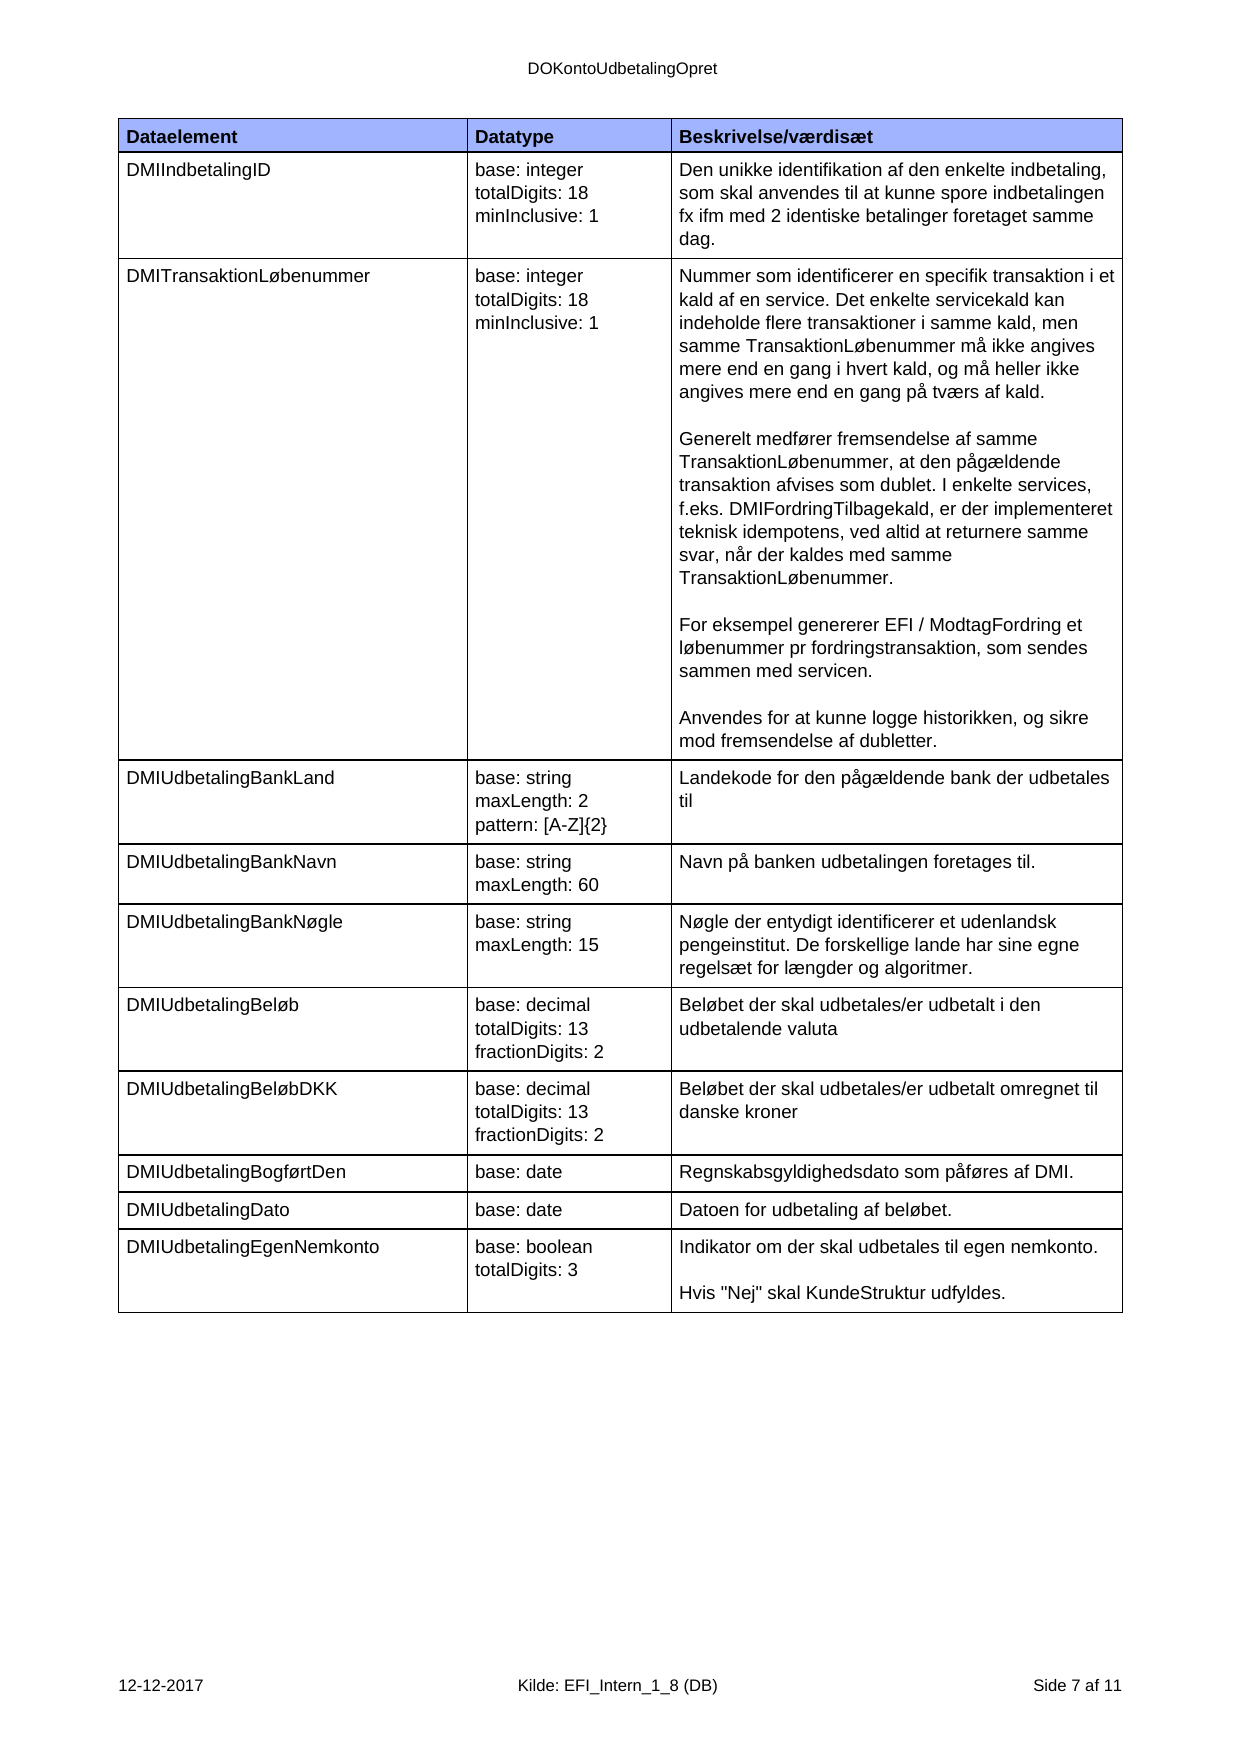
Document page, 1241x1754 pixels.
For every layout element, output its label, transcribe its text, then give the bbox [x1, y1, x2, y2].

table_cell base: date [468, 1156, 671, 1191]
table_cell Landekode for den pågældende bank der udbetales til [672, 761, 1122, 843]
table_cell Datoen for udbetaling af beløbet. [672, 1193, 1122, 1228]
table_cell Indikator om der skal udbetales til egen nemkonto. Hvis "Nej" skal KundeStruktur udfyldes. [672, 1230, 1122, 1312]
table_cell DMIUdbetalingDato [119, 1193, 467, 1228]
table_cell Beløbet der skal udbetales/er udbetalt i den udbetalende valuta [672, 988, 1122, 1070]
table_cell DMIUdbetalingBeløb [119, 988, 467, 1070]
table_cell DMIUdbetalingBeløbDKK [119, 1072, 467, 1154]
table_cell Navn på banken udbetalingen foretages til. [672, 845, 1122, 903]
table_cell DMIUdbetalingBogførtDen [119, 1156, 467, 1191]
table_cell DMIUdbetalingBankLand [119, 761, 467, 843]
table_cell base: decimal totalDigits: 13 fractionDigits: 2 [468, 1072, 671, 1154]
table_cell base: decimal totalDigits: 13 fractionDigits: 2 [468, 988, 671, 1070]
table_cell DMITransaktionLøbenummer [119, 259, 467, 759]
table_header Datatype [468, 119, 671, 151]
table_cell base: boolean totalDigits: 3 [468, 1230, 671, 1312]
table_cell DMIUdbetalingBankNavn [119, 845, 467, 903]
table_cell Nummer som identificerer en specifik transaktion i et kald af en service. Det enkelte servicekald kan indeholde flere transaktioner i samme kald, men samme TransaktionLøbenummer må ikke angives mere end en gang i hvert kald, og må heller ikke angives mere end en gang på tværs af kald. Generelt medfører fremsendelse af samme TransaktionLøbenummer, at den pågældende transaktion afvises som dublet. I enkelte services, f.eks. DMIFordringTilbagekald, er der implementeret teknisk idempotens, ved altid at returnere samme svar, når der kaldes med samme TransaktionLøbenummer. For eksempel genererer EFI / ModtagFordring et løbenummer pr fordringstransaktion, som sendes sammen med servicen. Anvendes for at kunne logge historikken, og sikre mod fremsendelse af dubletter. [672, 259, 1122, 759]
table_cell DMIUdbetalingEgenNemkonto [119, 1230, 467, 1312]
table_cell Beløbet der skal udbetales/er udbetalt omregnet til danske kroner [672, 1072, 1122, 1154]
table_cell base: string maxLength: 2 pattern: [A-Z]{2} [468, 761, 671, 843]
table_cell base: date [468, 1193, 671, 1228]
table_cell base: integer totalDigits: 18 minInclusive: 1 [468, 153, 671, 258]
table_cell Regnskabsgyldighedsdato som påføres af DMI. [672, 1156, 1122, 1191]
table_header Beskrivelse/værdisæt [672, 119, 1122, 151]
table_cell Nøgle der entydigt identificerer et udenlandsk pengeinstitut. De forskellige lande har sine egne regelsæt for længder og algoritmer. [672, 905, 1122, 987]
table_cell base: string maxLength: 60 [468, 845, 671, 903]
table_cell DMIUdbetalingBankNøgle [119, 905, 467, 987]
table_header Dataelement [119, 119, 467, 151]
table_cell DMIIndbetalingID [119, 153, 467, 258]
table_cell base: string maxLength: 15 [468, 905, 671, 987]
table_cell Den unikke identifikation af den enkelte indbetaling, som skal anvendes til at kunne spore indbetalingen fx ifm med 2 identiske betalinger foretaget samme dag. [672, 153, 1122, 258]
table_cell base: integer totalDigits: 18 minInclusive: 1 [468, 259, 671, 759]
